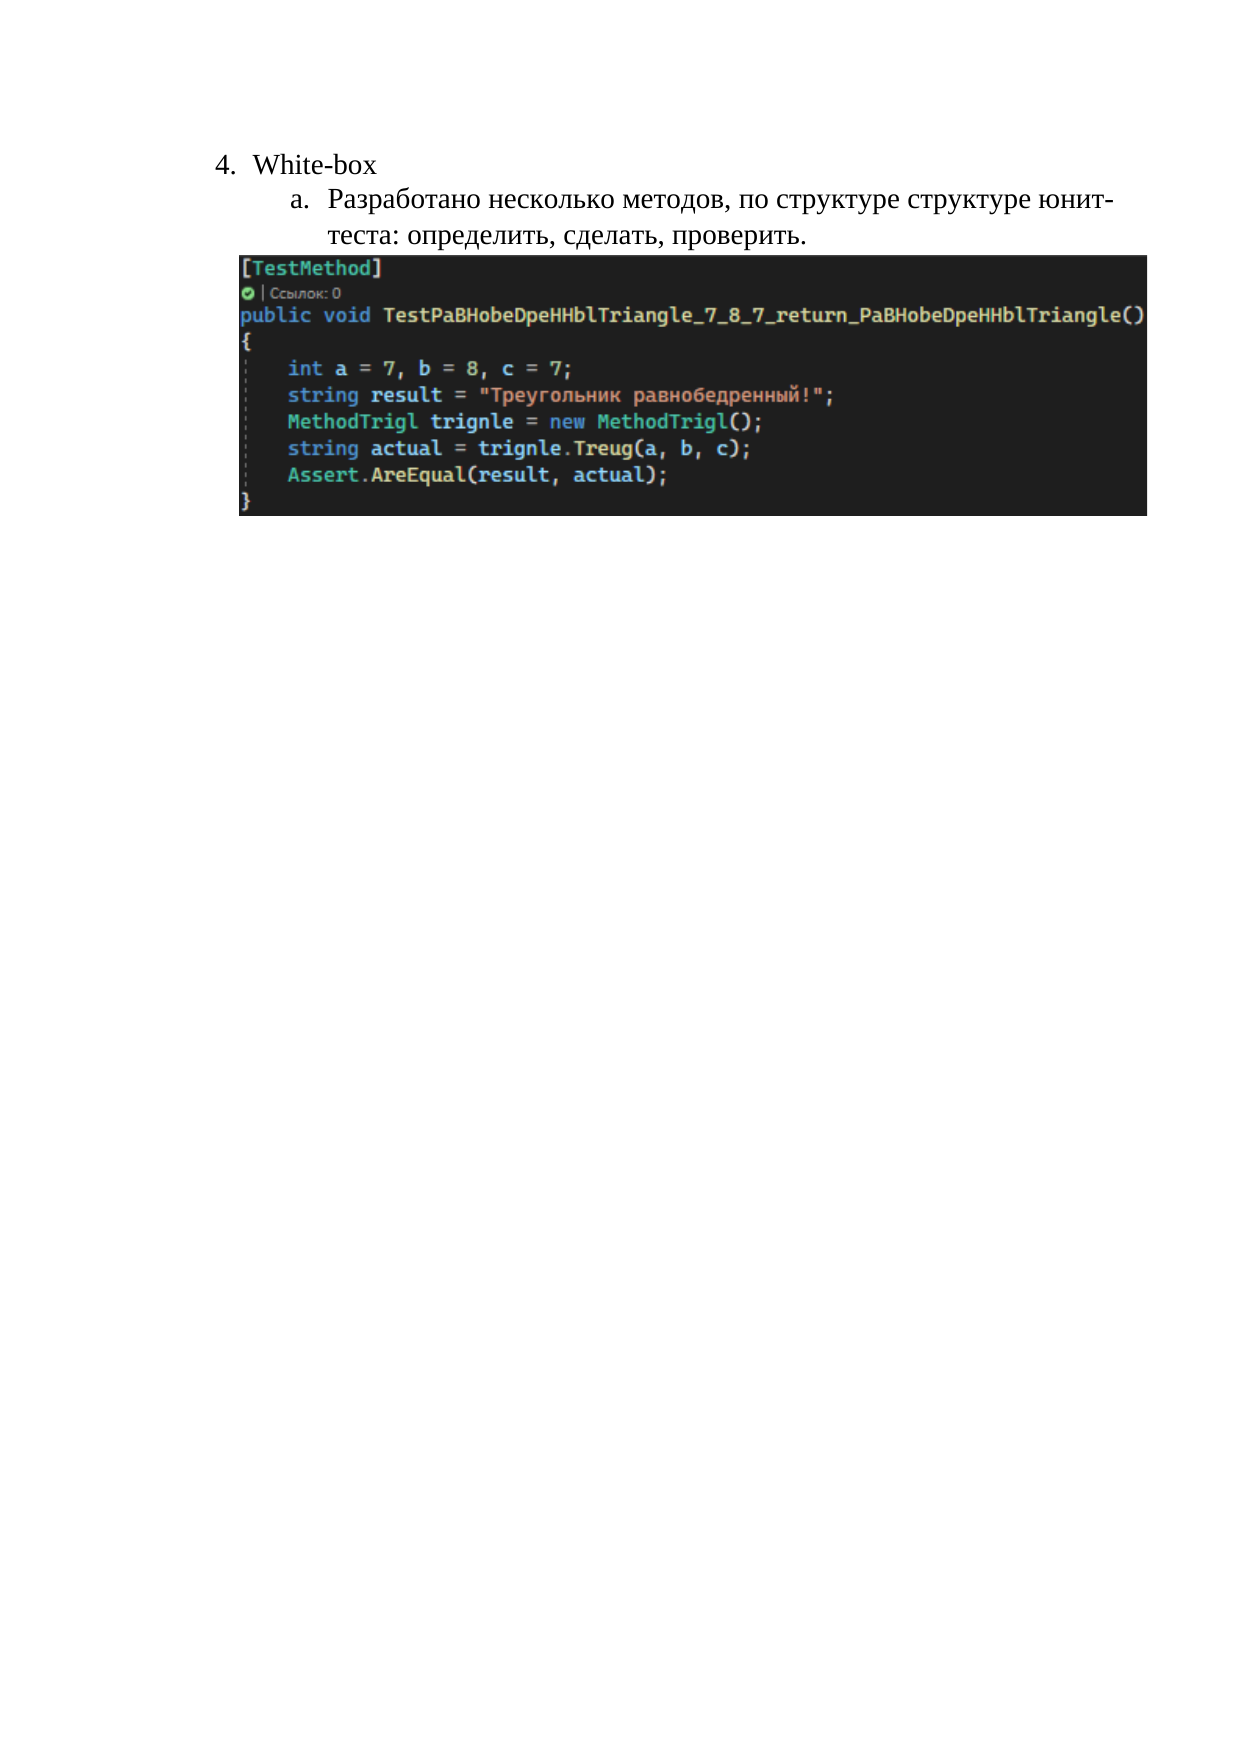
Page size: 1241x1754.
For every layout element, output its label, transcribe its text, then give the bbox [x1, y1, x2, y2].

list Разработано несколько методов, по структуре структуре юнит-теста: определить, сделать, проверить. [290, 181, 1152, 251]
list White-box [215, 147, 1152, 181]
picture [239, 255, 1149, 516]
